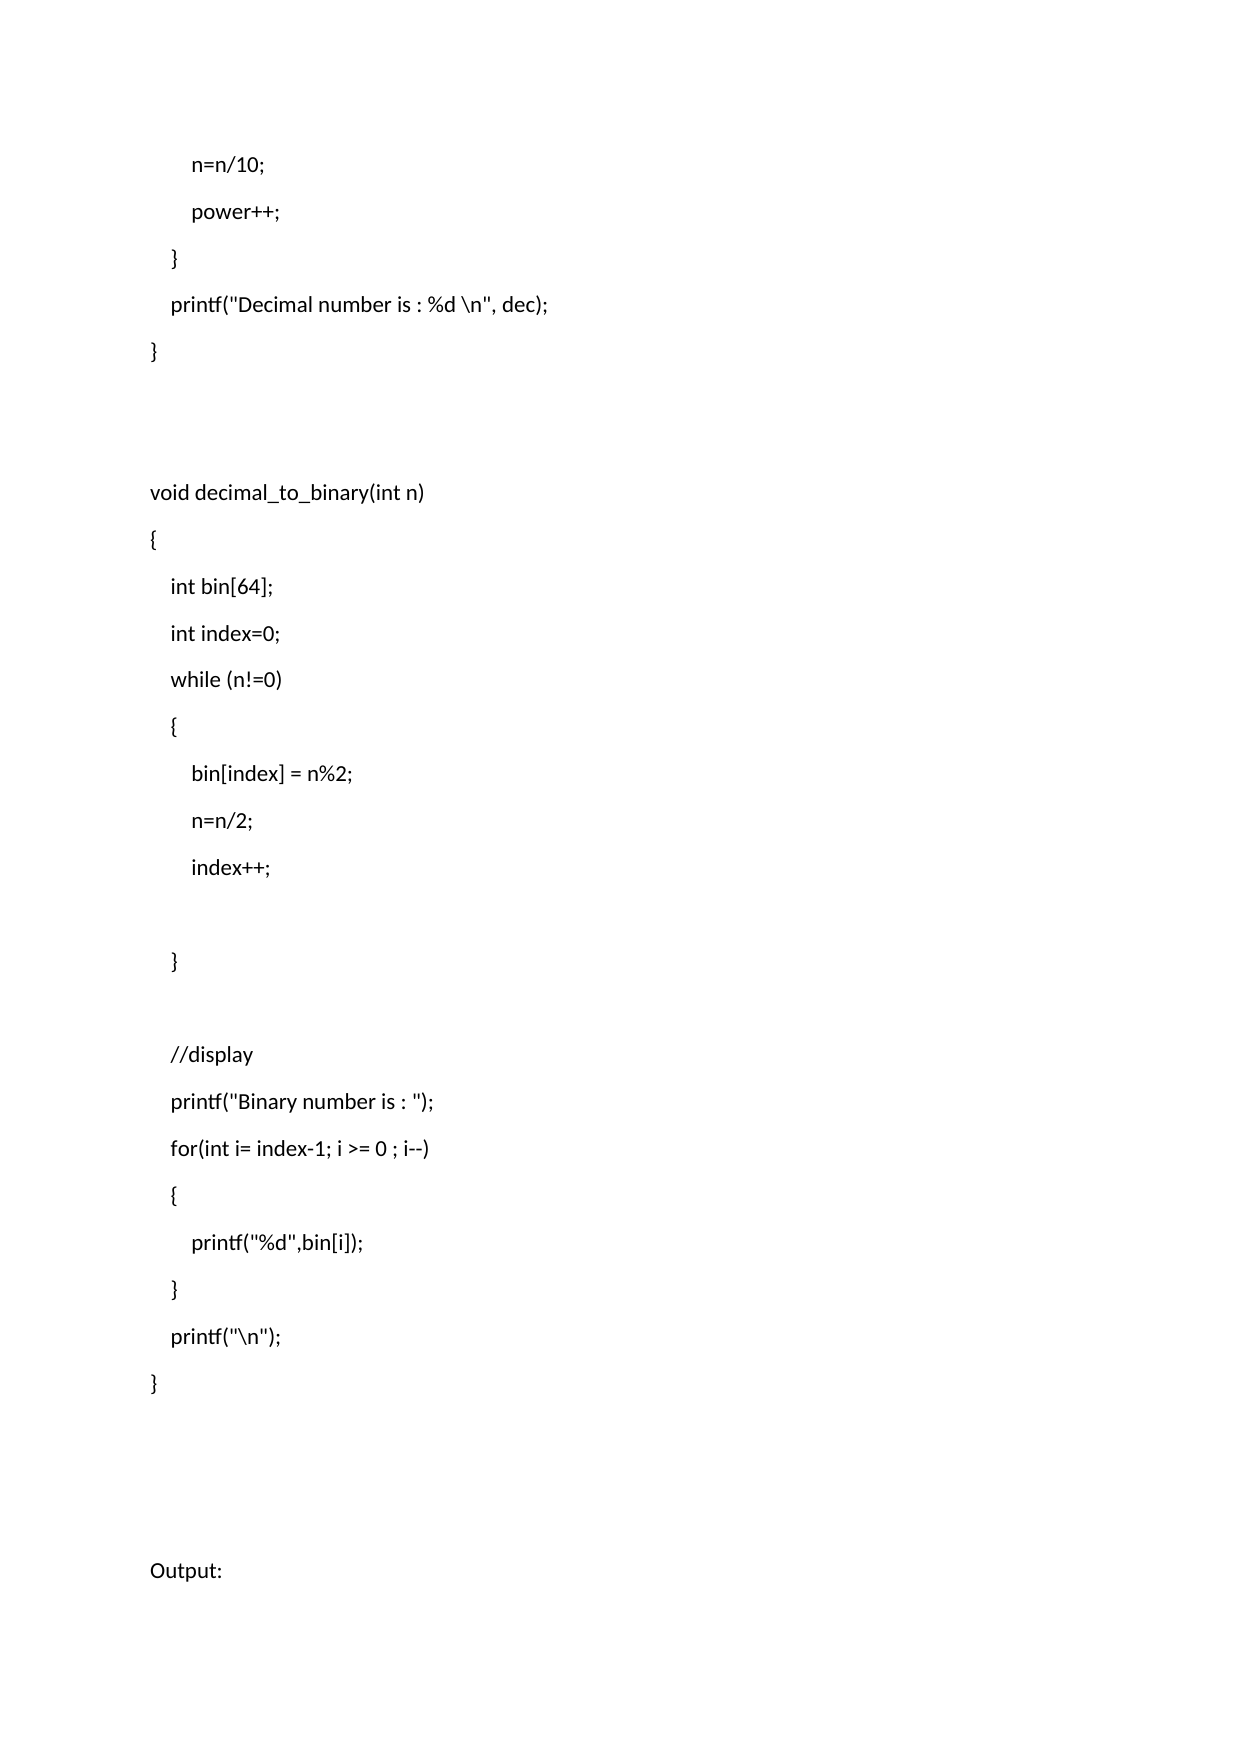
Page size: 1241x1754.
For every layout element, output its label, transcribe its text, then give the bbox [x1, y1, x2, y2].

text index++; [150, 853, 1090, 881]
text } [150, 947, 1090, 975]
text power++; [150, 197, 1090, 225]
text //display [150, 1041, 1090, 1069]
text for(int i= index-1; i >= 0 ; i--) [150, 1134, 1090, 1162]
text { [150, 1181, 1090, 1209]
text } [150, 244, 1090, 272]
text { [150, 525, 1090, 553]
text printf("Binary number is : "); [150, 1087, 1090, 1116]
text void decimal_to_binary(int n) [150, 478, 1090, 506]
text printf("Decimal number is : %d \n", dec); [150, 291, 1090, 319]
text } [150, 1275, 1090, 1303]
text Output: [150, 1556, 1090, 1584]
text printf("\n"); [150, 1322, 1090, 1350]
text int index=0; [150, 619, 1090, 647]
text { [150, 712, 1090, 741]
text } [150, 1369, 1090, 1397]
text bin[index] = n%2; [150, 759, 1090, 787]
text n=n/2; [150, 806, 1090, 834]
text int bin[64]; [150, 572, 1090, 600]
text while (n!=0) [150, 666, 1090, 694]
text printf("%d",bin[i]); [150, 1228, 1090, 1256]
text } [150, 337, 1090, 366]
text n=n/10; [150, 150, 1090, 178]
